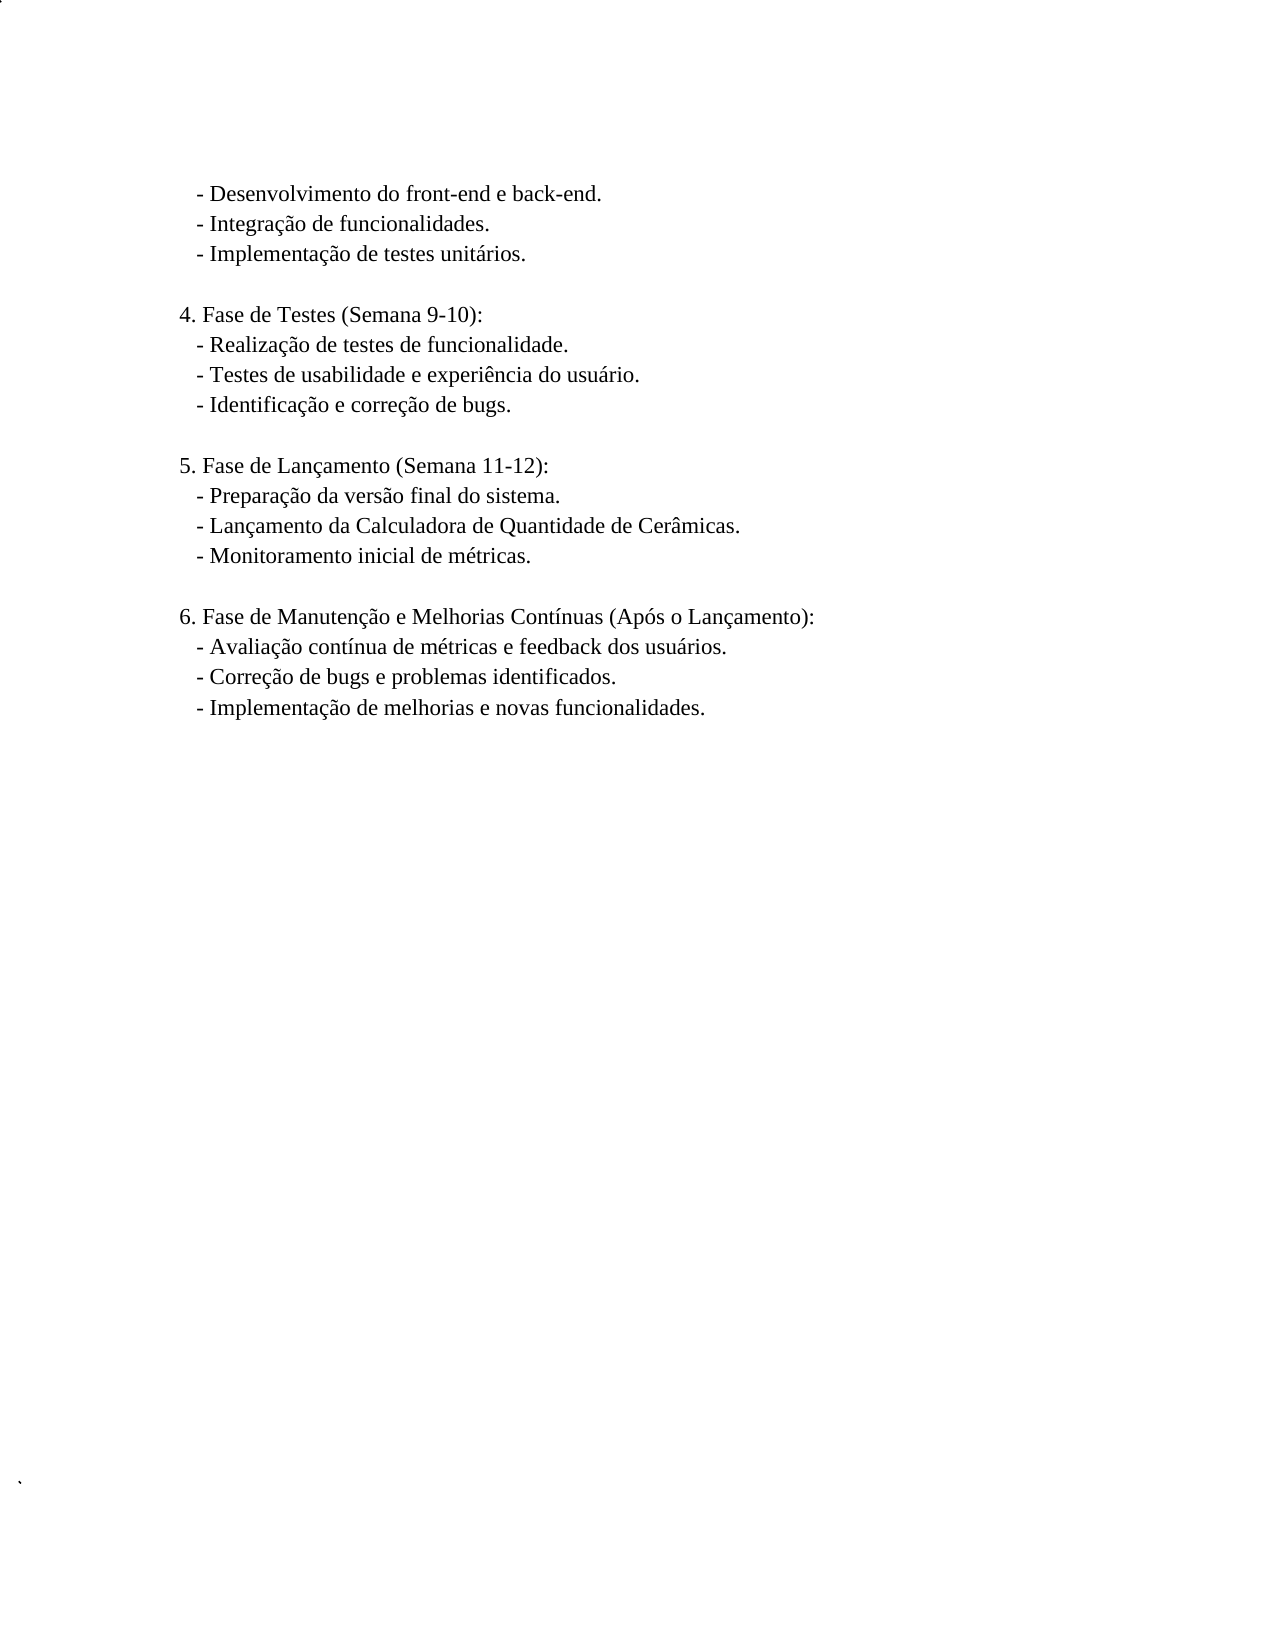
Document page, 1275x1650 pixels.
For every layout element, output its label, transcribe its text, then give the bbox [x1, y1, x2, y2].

text 5. Fase de Lançamento (Semana 11-12): [179, 452, 1185, 478]
text - Avaliação contínua de métricas e feedback dos usuários. [179, 633, 1185, 659]
text - Implementação de testes unitários. [179, 240, 1185, 267]
text 4. Fase de Testes (Semana 9-10): [179, 301, 1185, 327]
text - Implementação de melhorias e novas funcionalidades. [179, 693, 1185, 720]
text - Testes de usabilidade e experiência do usuário. [179, 361, 1185, 388]
text - Realização de testes de funcionalidade. [179, 331, 1185, 357]
text - Preparação da versão final do sistema. [179, 482, 1185, 508]
text - Lançamento da Calculadora de Quantidade de Cerâmicas. [179, 512, 1185, 539]
text - Correção de bugs e problemas identificados. [179, 663, 1185, 690]
text 6. Fase de Manutenção e Melhorias Contínuas (Após o Lançamento): [179, 603, 1185, 629]
text - Desenvolvimento do front-end e back-end. [179, 180, 1185, 206]
text - Monitoramento inicial de métricas. [179, 542, 1185, 569]
text - Integração de funcionalidades. [179, 210, 1185, 237]
text - Identificação e correção de bugs. [179, 391, 1185, 418]
